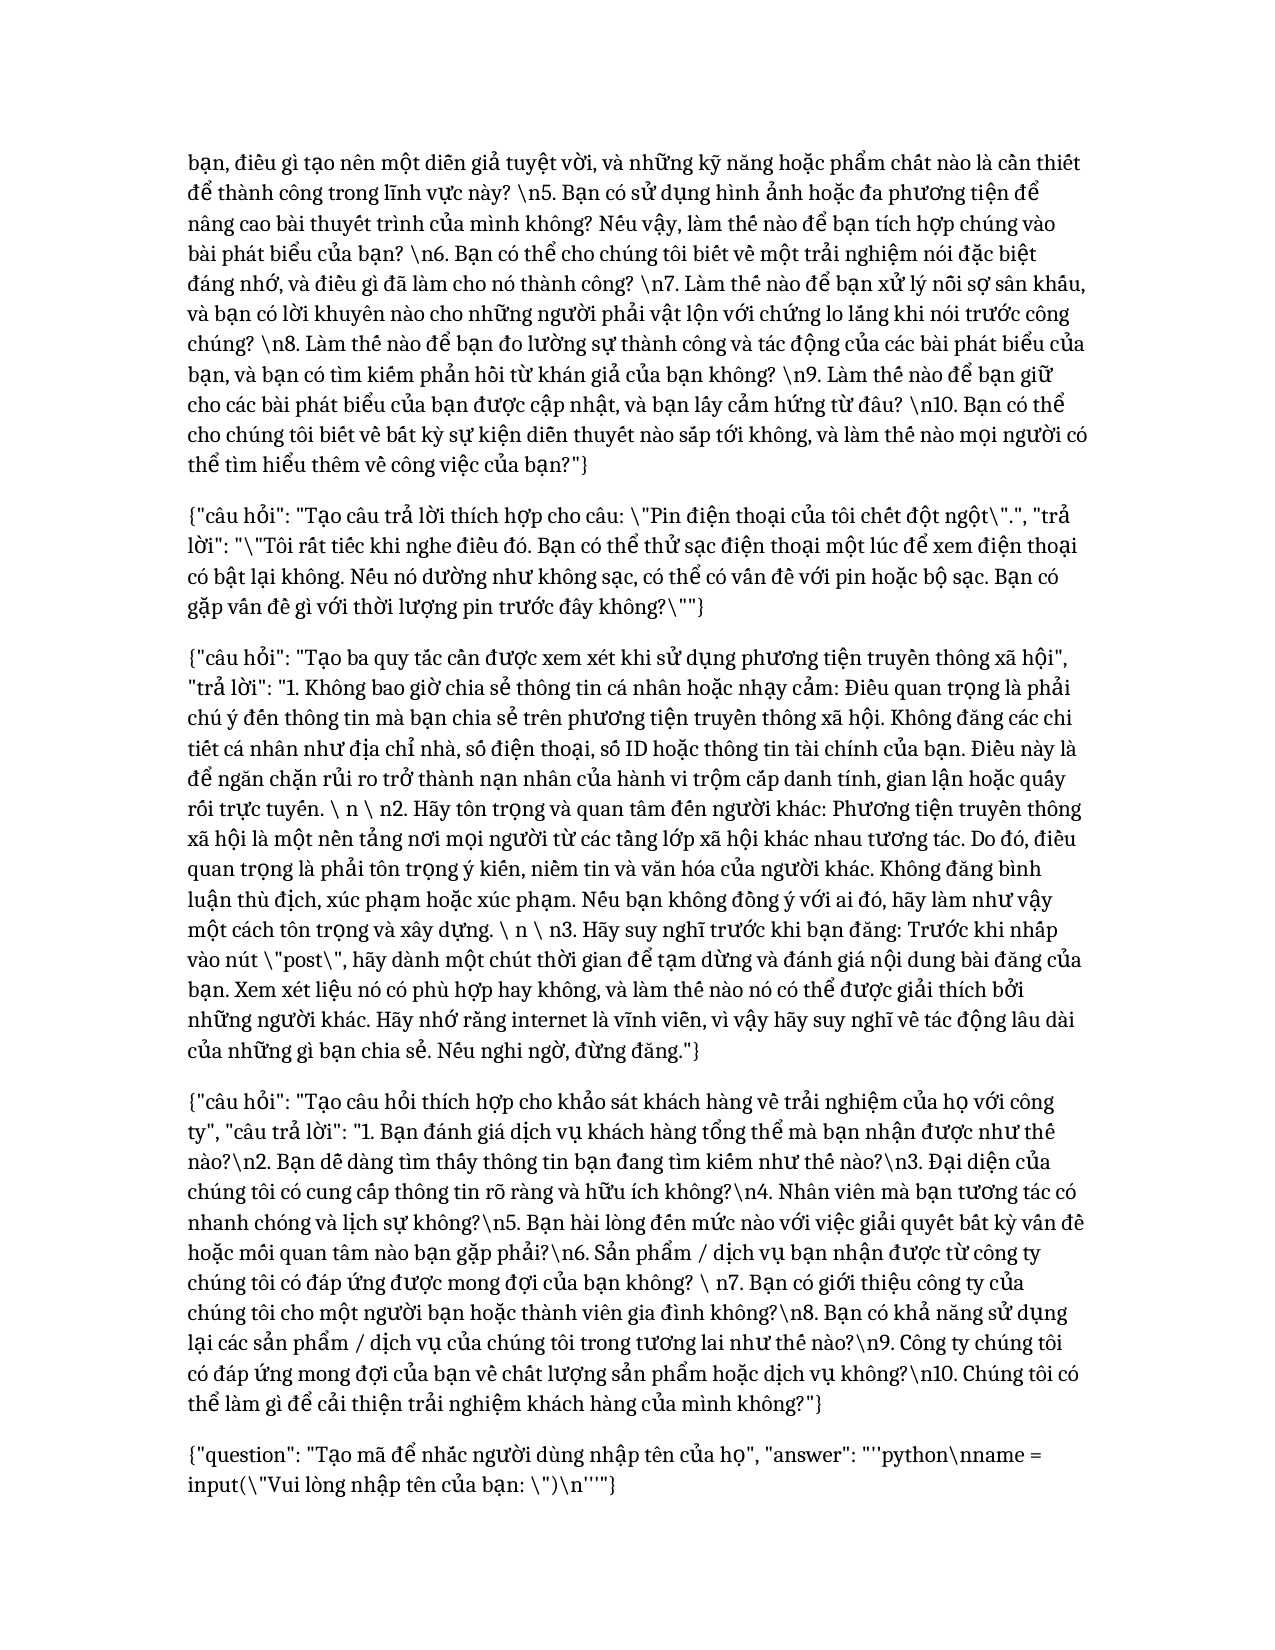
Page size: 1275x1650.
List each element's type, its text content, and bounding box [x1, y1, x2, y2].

text {"câu hỏi": "Tạo ba quy tắc cần được xem xét khi sử dụng phương tiện truyền thông xã hội", "trả lời": "1. Không bao giờ chia sẻ thông tin cá nhân hoặc nhạy cảm: Điều quan trọng là phải chú ý đến thông tin mà bạn chia sẻ trên phương tiện truyền thông xã hội. Không đăng các chi tiết cá nhân như địa chỉ nhà, số điện thoại, số ID hoặc thông tin tài chính của bạn. Điều này là để ngăn chặn rủi ro trở thành nạn nhân của hành vi trộm cắp danh tính, gian lận hoặc quấy rối trực tuyến. \ n \ n2. Hãy tôn trọng và quan tâm đến người khác: Phương tiện truyền thông xã hội là một nền tảng nơi mọi người từ các tầng lớp xã hội khác nhau tương tác. Do đó, điều quan trọng là phải tôn trọng ý kiến, niềm tin và văn hóa của người khác. Không đăng bình luận thù địch, xúc phạm hoặc xúc phạm. Nếu bạn không đồng ý với ai đó, hãy làm như vậy một cách tôn trọng và xây dựng. \ n \ n3. Hãy suy nghĩ trước khi bạn đăng: Trước khi nhấp vào nút \"post\", hãy dành một chút thời gian để tạm dừng và đánh giá nội dung bài đăng của bạn. Xem xét liệu nó có phù hợp hay không, và làm thế nào nó có thể được giải thích bởi những người khác. Hãy nhớ rằng internet là vĩnh viễn, vì vậy hãy suy nghĩ về tác động lâu dài của những gì bạn chia sẻ. Nếu nghi ngờ, đừng đăng."} [187, 645, 1087, 1064]
text {"câu hỏi": "Tạo câu trả lời thích hợp cho câu: \"Pin điện thoại của tôi chết đột ngột\".", "trả lời": "\"Tôi rất tiếc khi nghe điều đó. Bạn có thể thử sạc điện thoại một lúc để xem điện thoại có bật lại không. Nếu nó dường như không sạc, có thể có vấn đề với pin hoặc bộ sạc. Bạn có gặp vấn đề gì với thời lượng pin trước đây không?\""} [187, 503, 1087, 620]
text {"câu hỏi": "Tạo câu hỏi thích hợp cho khảo sát khách hàng về trải nghiệm của họ với công ty", "câu trả lời": "1. Bạn đánh giá dịch vụ khách hàng tổng thể mà bạn nhận được như thế nào?\n2. Bạn dễ dàng tìm thấy thông tin bạn đang tìm kiếm như thế nào?\n3. Đại diện của chúng tôi có cung cấp thông tin rõ ràng và hữu ích không?\n4. Nhân viên mà bạn tương tác có nhanh chóng và lịch sự không?\n5. Bạn hài lòng đến mức nào với việc giải quyết bất kỳ vấn đề hoặc mối quan tâm nào bạn gặp phải?\n6. Sản phẩm / dịch vụ bạn nhận được từ công ty chúng tôi có đáp ứng được mong đợi của bạn không? \ n7. Bạn có giới thiệu công ty của chúng tôi cho một người bạn hoặc thành viên gia đình không?\n8. Bạn có khả năng sử dụng lại các sản phẩm / dịch vụ của chúng tôi trong tương lai như thế nào?\n9. Công ty chúng tôi có đáp ứng mong đợi của bạn về chất lượng sản phẩm hoặc dịch vụ không?\n10. Chúng tôi có thể làm gì để cải thiện trải nghiệm khách hàng của mình không?"} [187, 1088, 1087, 1417]
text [187, 150, 1087, 478]
text {"question": "Tạo mã để nhắc người dùng nhập tên của họ", "answer": "''python\nname = input(\"Vui lòng nhập tên của bạn: \")\n'''"} [187, 1442, 1087, 1498]
